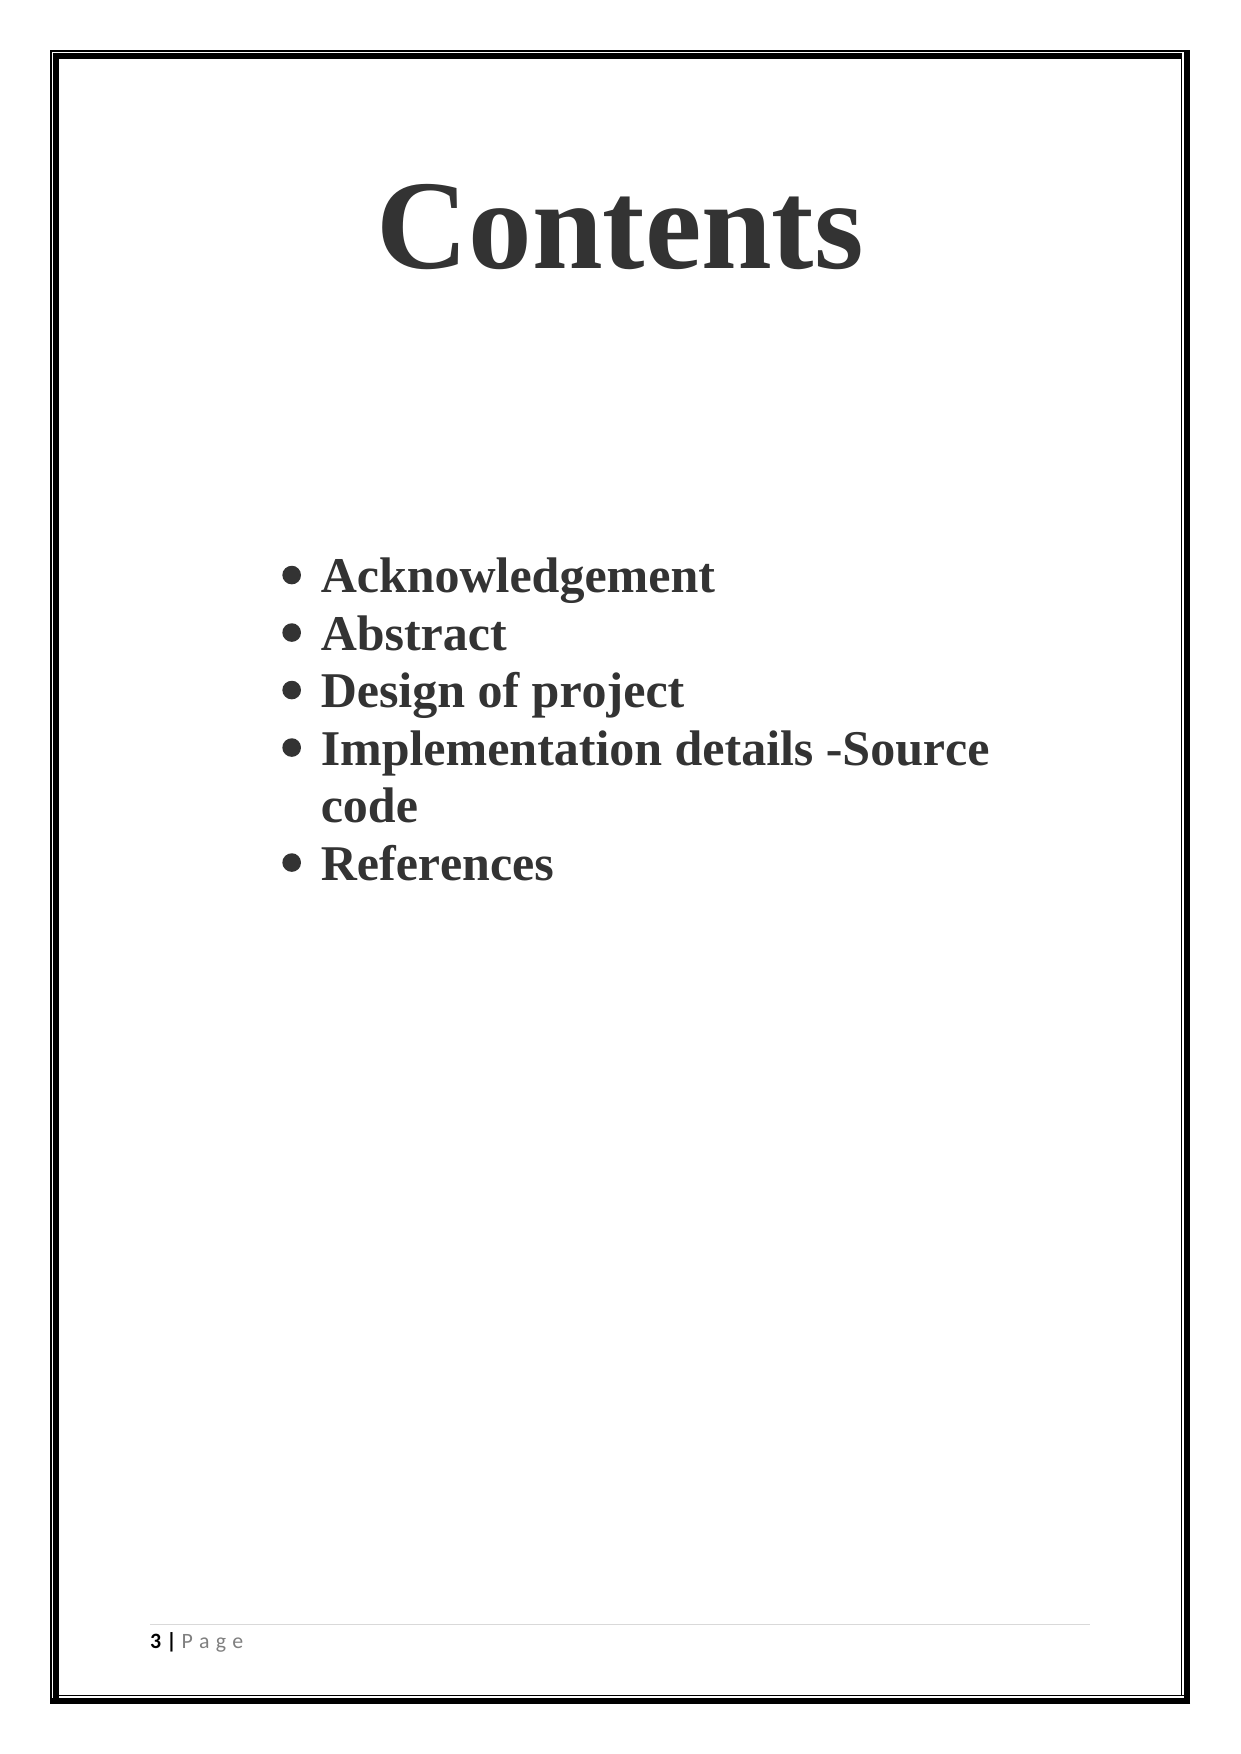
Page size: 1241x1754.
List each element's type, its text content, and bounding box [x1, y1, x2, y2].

list References [283, 833, 1090, 891]
list Implementation details -Source code [283, 718, 1090, 833]
text Contents [150, 150, 1090, 296]
list Acknowledgement [283, 546, 1090, 603]
list Abstract [283, 603, 1090, 661]
list Design of project [283, 661, 1090, 718]
